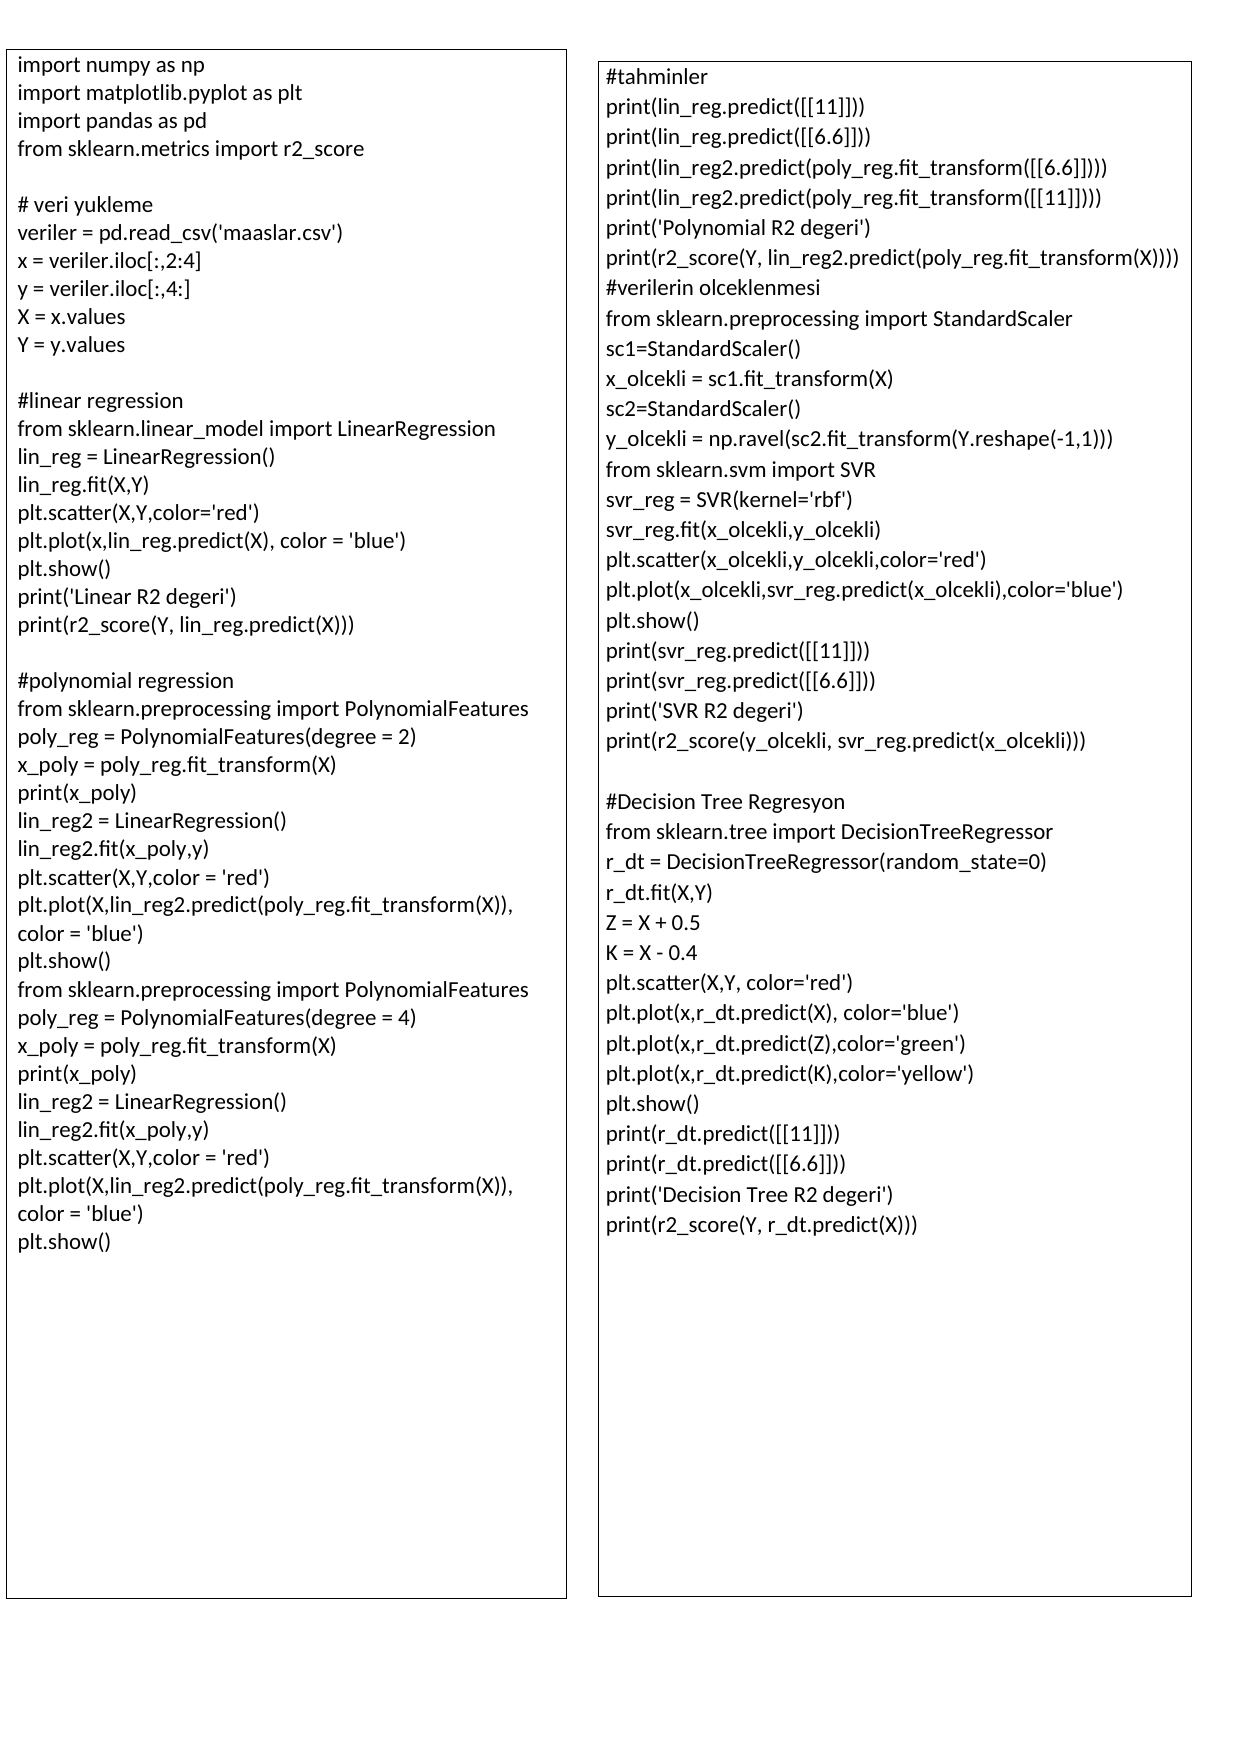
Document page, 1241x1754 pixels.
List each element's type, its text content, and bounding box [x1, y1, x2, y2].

table_header import numpy as np import matplotlib.pyplot as plt import pandas as pd from sklearn.metrics import r2_score # veri yukleme veriler = pd.read_csv('maaslar.csv') x = veriler.iloc[:,2:4] y = veriler.iloc[:,4:] X = x.values Y = y.values #linear regression from sklearn.linear_model import LinearRegression lin_reg = LinearRegression() lin_reg.fit(X,Y) plt.scatter(X,Y,color='red') plt.plot(x,lin_reg.predict(X), color = 'blue') plt.show() print('Linear R2 degeri') print(r2_score(Y, lin_reg.predict(X))) #polynomial regression from sklearn.preprocessing import PolynomialFeatures poly_reg = PolynomialFeatures(degree = 2) x_poly = poly_reg.fit_transform(X) print(x_poly) lin_reg2 = LinearRegression() lin_reg2.fit(x_poly,y) plt.scatter(X,Y,color = 'red') plt.plot(X,lin_reg2.predict(poly_reg.fit_transform(X)), color = 'blue') plt.show() from sklearn.preprocessing import PolynomialFeatures poly_reg = PolynomialFeatures(degree = 4) x_poly = poly_reg.fit_transform(X) print(x_poly) lin_reg2 = LinearRegression() lin_reg2.fit(x_poly,y) plt.scatter(X,Y,color = 'red') plt.plot(X,lin_reg2.predict(poly_reg.fit_transform(X)), color = 'blue') plt.show() [7, 50, 566, 1598]
table_header #tahminler print(lin_reg.predict([[11]])) print(lin_reg.predict([[6.6]])) print(lin_reg2.predict(poly_reg.fit_transform([[6.6]]))) print(lin_reg2.predict(poly_reg.fit_transform([[11]]))) print('Polynomial R2 degeri') print(r2_score(Y, lin_reg2.predict(poly_reg.fit_transform(X)))) #verilerin olceklenmesi from sklearn.preprocessing import StandardScaler sc1=StandardScaler() x_olcekli = sc1.fit_transform(X) sc2=StandardScaler() y_olcekli = np.ravel(sc2.fit_transform(Y.reshape(-1,1))) from sklearn.svm import SVR svr_reg = SVR(kernel='rbf') svr_reg.fit(x_olcekli,y_olcekli) plt.scatter(x_olcekli,y_olcekli,color='red') plt.plot(x_olcekli,svr_reg.predict(x_olcekli),color='blue') plt.show() print(svr_reg.predict([[11]])) print(svr_reg.predict([[6.6]])) print('SVR R2 degeri') print(r2_score(y_olcekli, svr_reg.predict(x_olcekli))) #Decision Tree Regresyon from sklearn.tree import DecisionTreeRegressor r_dt = DecisionTreeRegressor(random_state=0) r_dt.fit(X,Y) Z = X + 0.5 K = X - 0.4 plt.scatter(X,Y, color='red') plt.plot(x,r_dt.predict(X), color='blue') plt.plot(x,r_dt.predict(Z),color='green') plt.plot(x,r_dt.predict(K),color='yellow') plt.show() print(r_dt.predict([[11]])) print(r_dt.predict([[6.6]])) print('Decision Tree R2 degeri') print(r2_score(Y, r_dt.predict(X))) [599, 62, 1191, 1596]
